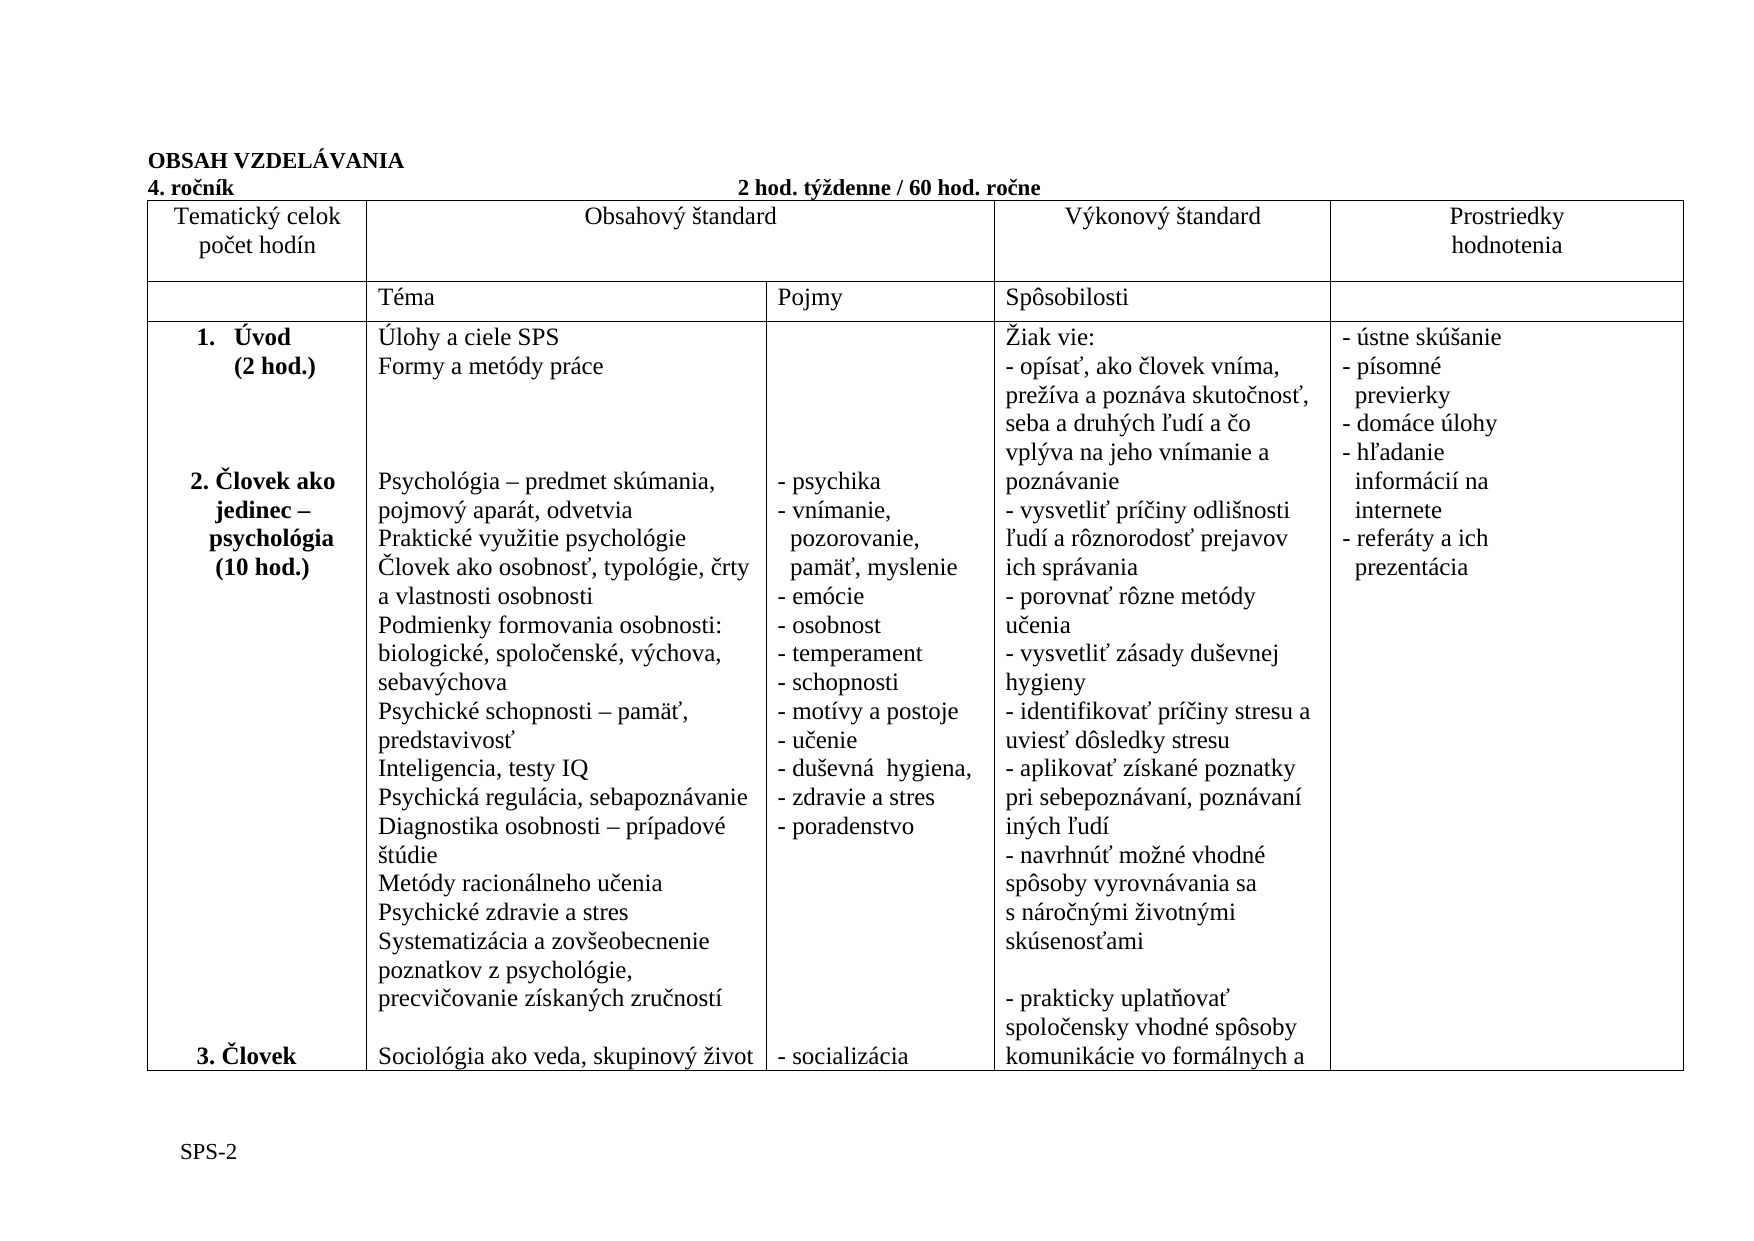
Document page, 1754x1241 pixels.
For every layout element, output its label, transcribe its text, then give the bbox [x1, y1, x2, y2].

table_cell Pojmy [767, 282, 994, 321]
table_header Tematický celok počet hodín [148, 201, 366, 281]
table_header Prostriedky hodnotenia [1331, 201, 1683, 281]
text 4. ročník 2 hod. týždenne / 60 hod. ročne [0, 174, 1606, 200]
text OBSAH VZDELÁVANIA [148, 148, 1606, 174]
table_cell [1331, 282, 1683, 321]
table_header Výkonový štandard [995, 201, 1330, 281]
table_cell Spôsobilosti [995, 282, 1330, 321]
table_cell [995, 322, 1330, 1070]
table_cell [767, 322, 994, 1070]
table_header Obsahový štandard [367, 201, 994, 281]
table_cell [148, 322, 366, 1070]
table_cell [367, 322, 766, 1070]
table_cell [1331, 322, 1683, 1070]
table_cell Téma [367, 282, 766, 321]
table_cell [148, 282, 366, 321]
